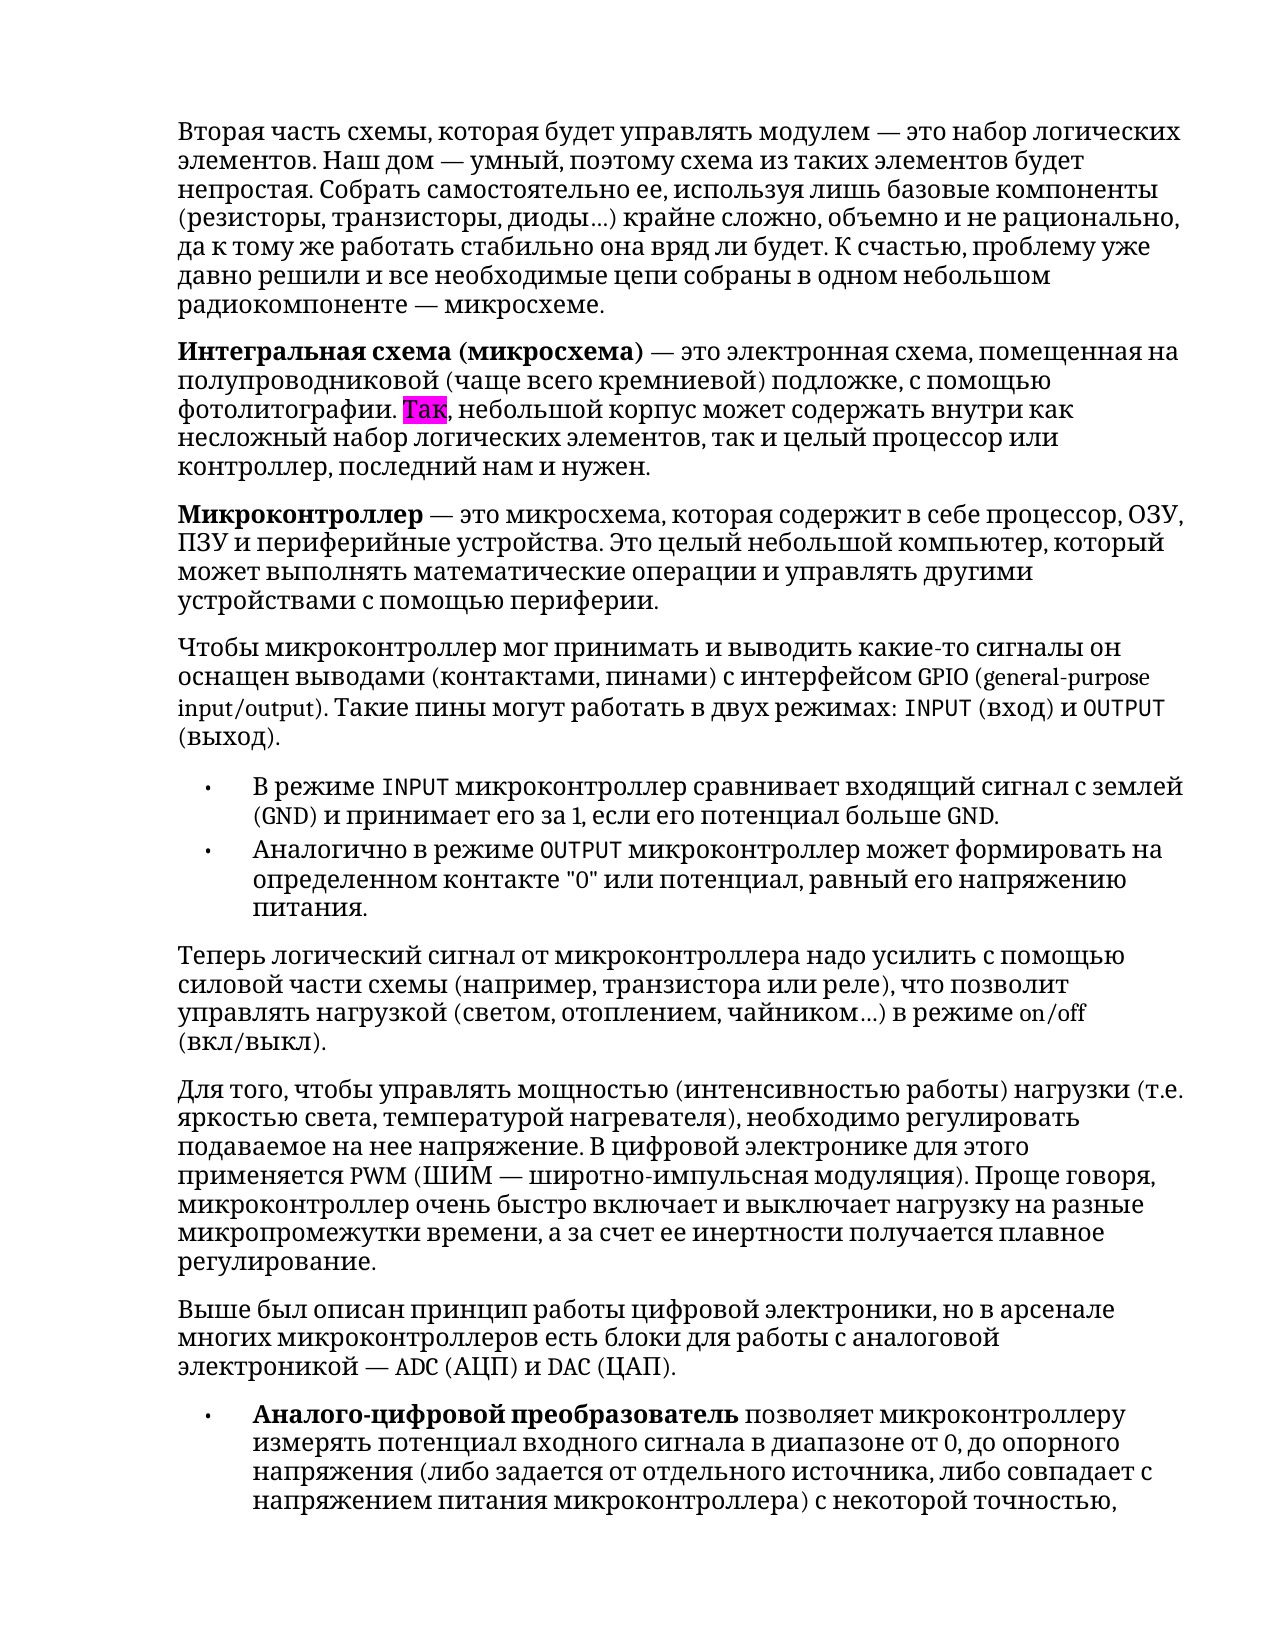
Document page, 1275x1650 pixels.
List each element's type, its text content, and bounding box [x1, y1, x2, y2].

text Чтобы микроконтроллер мог принимать и выводить какие-то сигналы он оснащен выводами (контактами, пинами) с интерфейсом GPIO (general-purpose input/output). Такие пины могут работать в двух режимах: INPUT (вход) и OUTPUT (выход). [177, 634, 1186, 752]
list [202, 1401, 1186, 1516]
text Вторая часть схемы, которая будет управлять модулем — это набор логических элементов. Наш дом — умный, поэтому схема из таких элементов будет непростая. Собрать самостоятельно ее, используя лишь базовые компоненты (резисторы, транзисторы, диоды…) крайне сложно, объемно и не рационально, да к тому же работать стабильно она вряд ли будет. К счастью, проблему уже давно решили и все необходимые цепи собраны в одном небольшом радиокомпоненте — микросхеме. [177, 118, 1186, 319]
text Выше был описан принцип работы цифровой электроники, но в арсенале многих микроконтроллеров есть блоки для работы с аналоговой электроникой — ADC (АЦП) и DAC (ЦАП). [177, 1296, 1186, 1382]
text Интегральная схема (микросхема) — это электронная схема, помещенная на полупроводниковой (чаще всего кремниевой) подложке, с помощью фотолитографии. Так, небольшой корпус может содержать внутри как несложный набор логических элементов, так и целый процессор или контроллер, последний нам и нужен. [177, 338, 1186, 482]
text Теперь логический сигнал от микроконтроллера надо усилить с помощью силовой части схемы (например, транзистора или реле), что позволит управлять нагрузкой (светом, отоплением, чайником…) в режиме on/off (вкл/выкл). [177, 942, 1186, 1057]
text Микроконтроллер — это микросхема, которая содержит в себе процессор, ОЗУ, ПЗУ и периферийные устройства. Это целый небольшой компьютер, который может выполнять математические операции и управлять другими устройствами с помощью периферии. [177, 501, 1186, 616]
list В режиме INPUT микроконтроллер сравнивает входящий сигнал с землей (GND) и принимает его за 1, если его потенциал больше GND. [202, 771, 1186, 831]
list Аналогично в режиме OUTPUT микроконтроллер может формировать на определенном контакте "0" или потенциал, равный его напряжению питания. [202, 834, 1186, 923]
text Для того, чтобы управлять мощностью (интенсивностью работы) нагрузки (т.е. яркостью света, температурой нагревателя), необходимо регулировать подаваемое на нее напряжение. В цифровой электронике для этого применяется PWM (ШИМ — широтно-импульсная модуляция). Проще говоря, микроконтроллер очень быстро включает и выключает нагрузку на разные микропромежутки времени, а за счет ее инертности получается плавное регулирование. [177, 1076, 1186, 1277]
